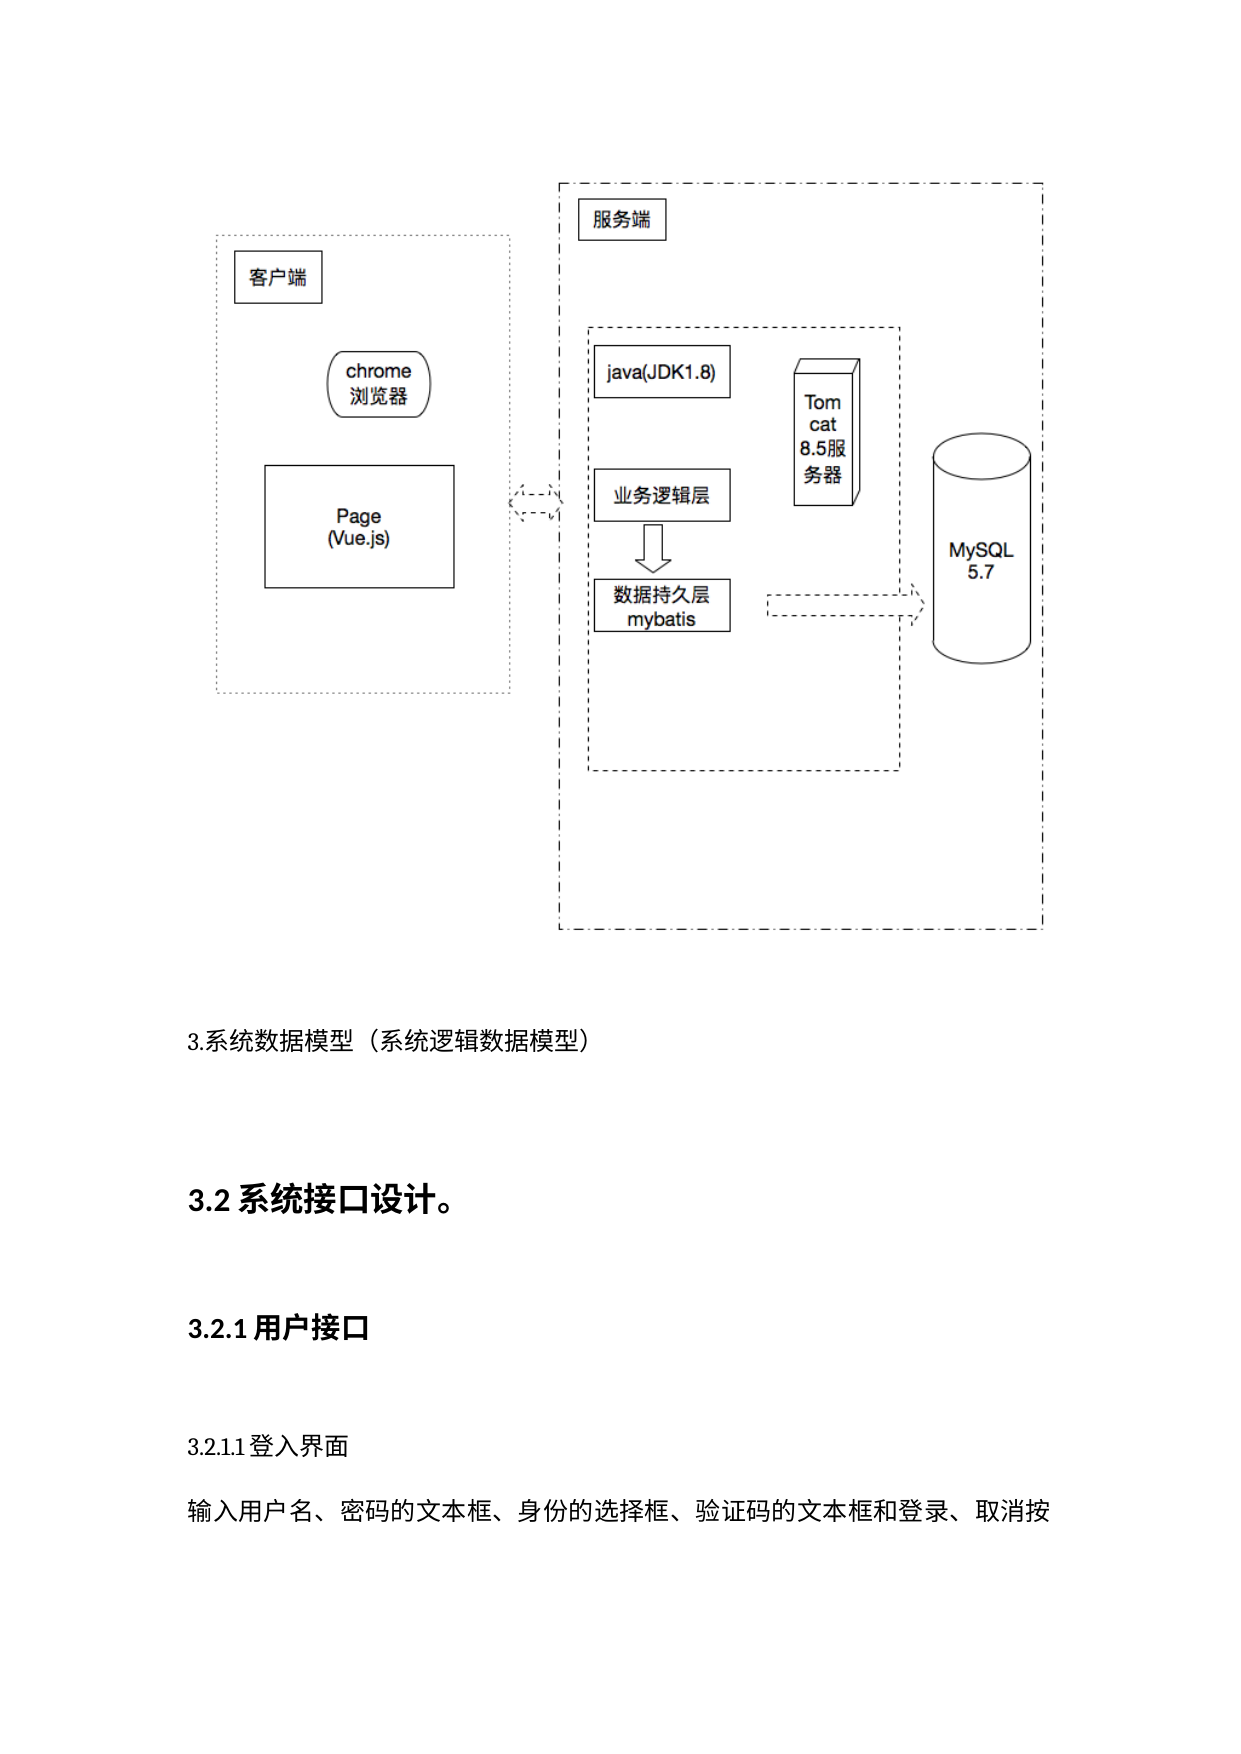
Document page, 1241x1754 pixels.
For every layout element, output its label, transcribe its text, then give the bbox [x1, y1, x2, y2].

subtitle 3.2.1用户接口 [187, 1293, 1053, 1358]
picture [187, 162, 1053, 947]
text 3.2.1.1登入界面 [187, 1412, 1053, 1477]
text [187, 1477, 1053, 1542]
text 3.系统数据模型（系统逻辑数据模型） [187, 1007, 1053, 1072]
subtitle 3.2系统接口设计。 [187, 1164, 1053, 1229]
